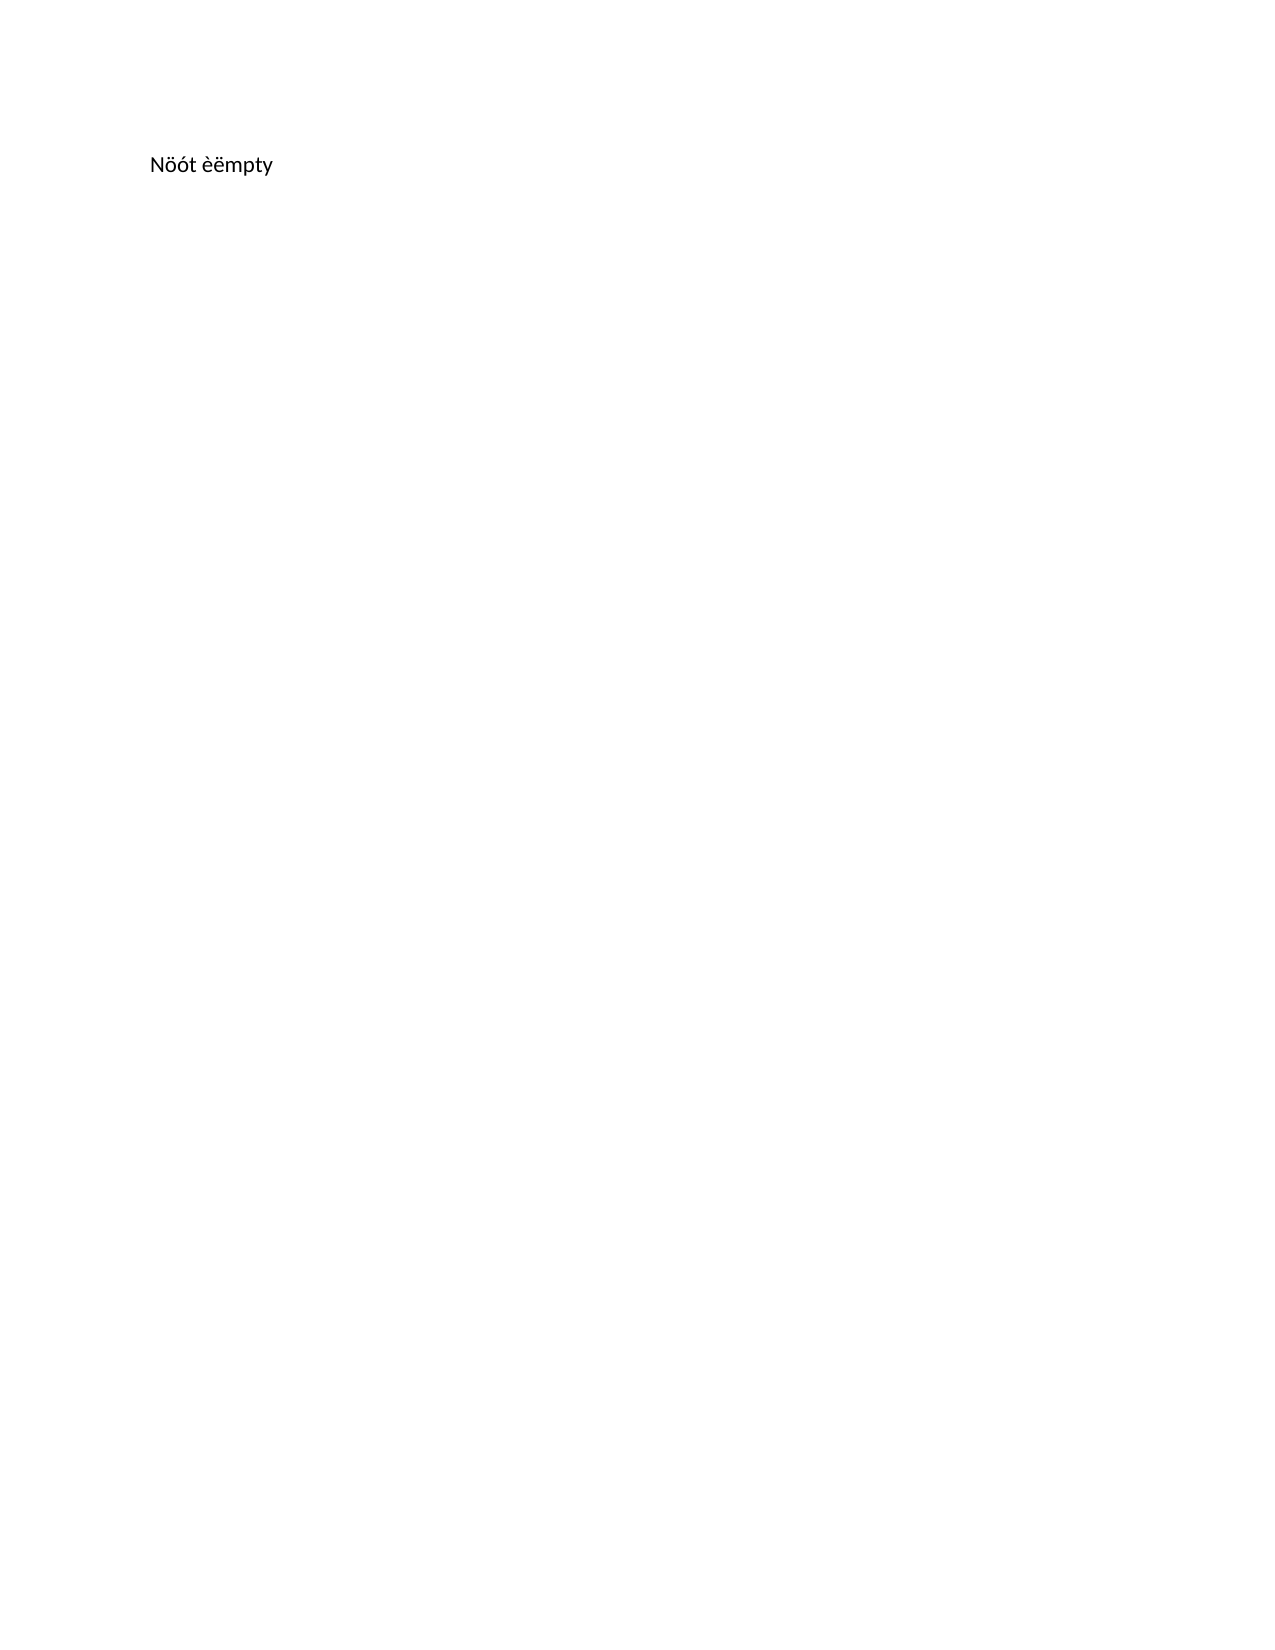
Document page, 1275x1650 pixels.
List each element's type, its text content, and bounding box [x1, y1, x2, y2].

text Nöót èëmpty [150, 150, 1125, 178]
